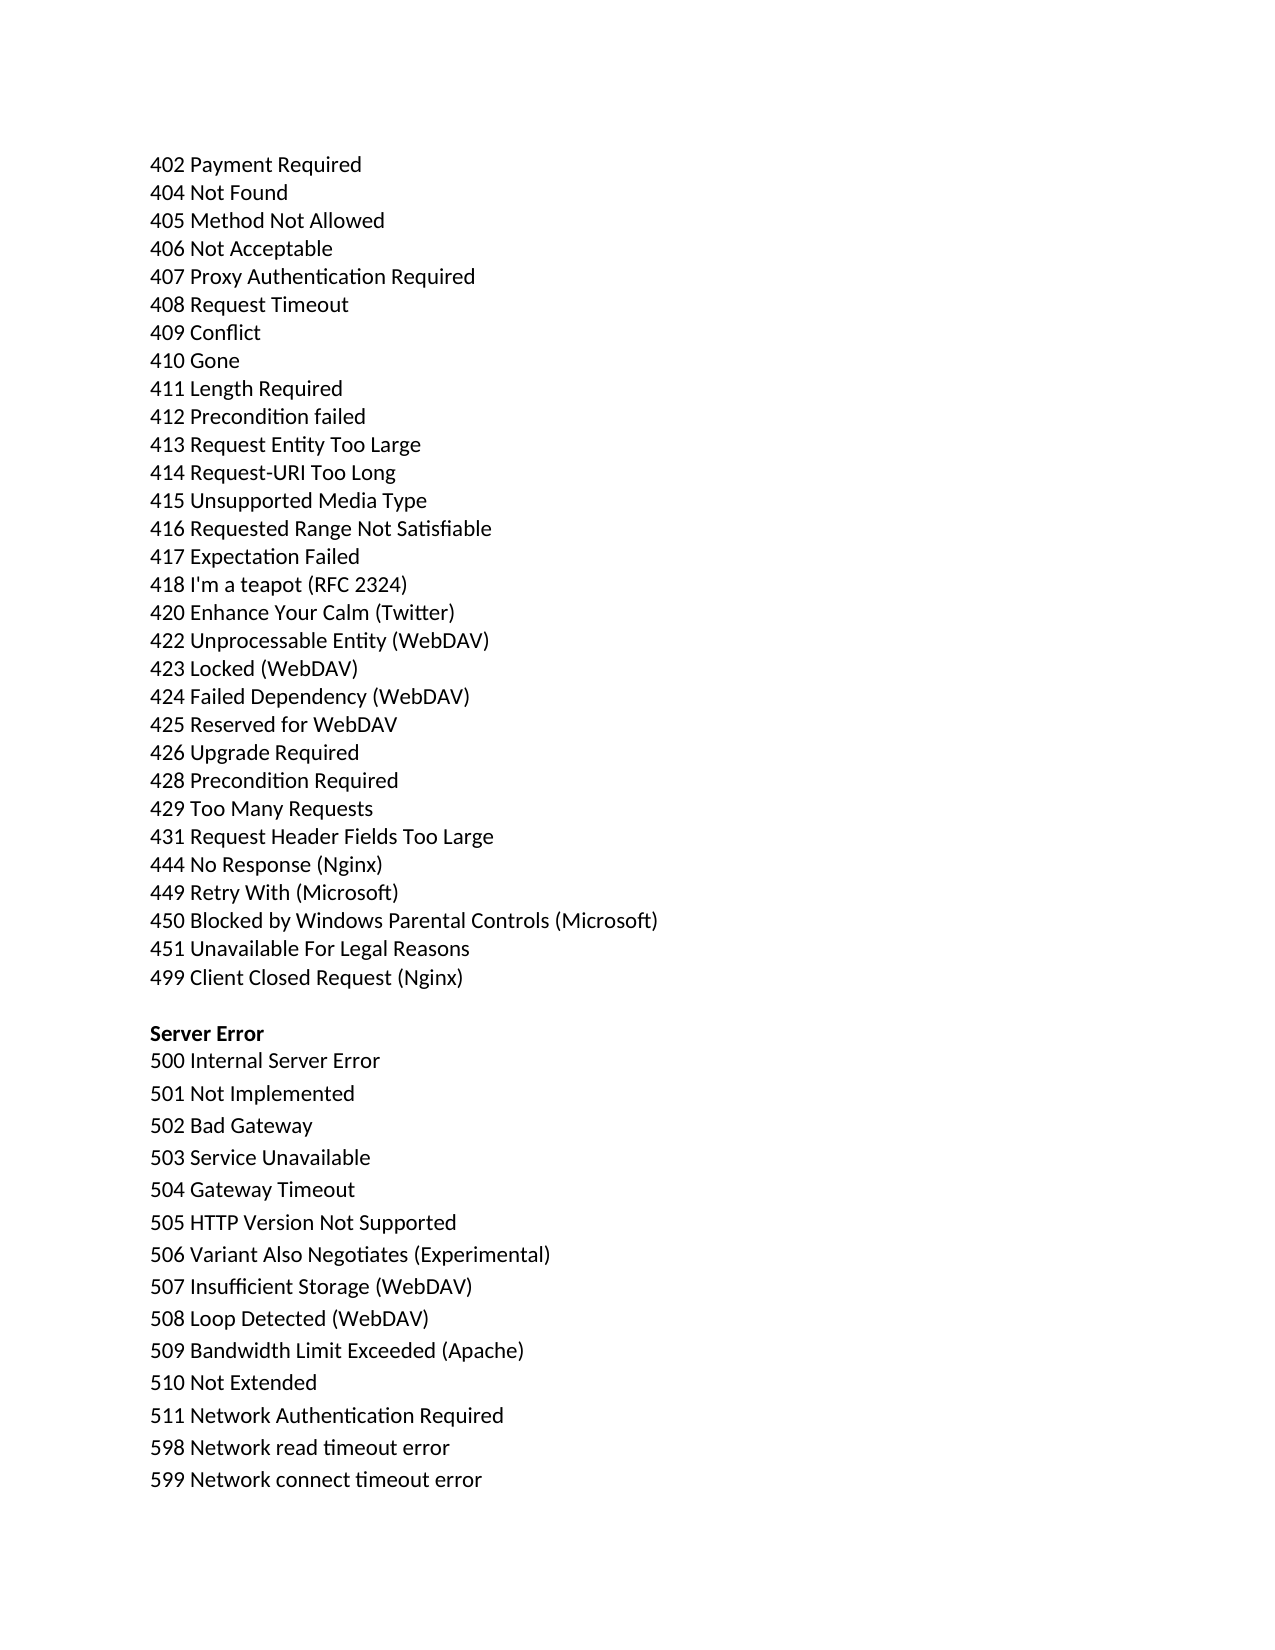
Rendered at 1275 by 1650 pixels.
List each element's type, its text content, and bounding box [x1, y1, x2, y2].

text 425 Reserved for WebDAV [150, 710, 1125, 738]
text 406 Not Acceptable [150, 234, 1125, 262]
text 450 Blocked by Windows Parental Controls (Microsoft) [150, 907, 1125, 934]
text 407 Proxy Authentication Required [150, 262, 1125, 290]
text 426 Upgrade Required [150, 738, 1125, 766]
text 422 Unprocessable Entity (WebDAV) [150, 626, 1125, 654]
text 429 Too Many Requests [150, 794, 1125, 822]
text 449 Retry With (Microsoft) [150, 878, 1125, 907]
text 411 Length Required [150, 374, 1125, 402]
text 428 Precondition Required [150, 766, 1125, 794]
text 444 No Response (Nginx) [150, 851, 1125, 878]
text 423 Locked (WebDAV) [150, 654, 1125, 682]
text 451 Unavailable For Legal Reasons [150, 934, 1125, 963]
text 414 Request-URI Too Long [150, 458, 1125, 486]
text 416 Requested Range Not Satisfiable [150, 514, 1125, 542]
text 413 Request Entity Too Large [150, 430, 1125, 458]
text 424 Failed Dependency (WebDAV) [150, 682, 1125, 710]
text 412 Precondition failed [150, 402, 1125, 430]
text 417 Expectation Failed [150, 542, 1125, 570]
text 410 Gone [150, 346, 1125, 374]
text 499 Client Closed Request (Nginx) [150, 963, 1125, 991]
text 418 I'm a teapot (RFC 2324) [150, 570, 1125, 598]
text 408 Request Timeout [150, 290, 1125, 318]
text Server Error [150, 1019, 1125, 1047]
text 405 Method Not Allowed [150, 206, 1125, 234]
text 409 Conflict [150, 318, 1125, 346]
text 402 Payment Required [150, 150, 1125, 178]
text 431 Request Header Fields Too Large [150, 822, 1125, 851]
text 500 Internal Server Error 501 Not Implemented 502 Bad Gateway 503 Service Unavailable 504 Gateway Timeout 505 HTTP Version Not Supported 506 Variant Also Negotiates (Experimental) 507 Insufficient Storage (WebDAV) 508 Loop Detected (WebDAV) 509 Bandwidth Limit Exceeded (Apache) 510 Not Extended 511 Network Authentication Required 598 Network read timeout error 599 Network connect timeout error [150, 1047, 1125, 1493]
text 415 Unsupported Media Type [150, 486, 1125, 514]
text 420 Enhance Your Calm (Twitter) [150, 598, 1125, 626]
text 404 Not Found [150, 178, 1125, 206]
